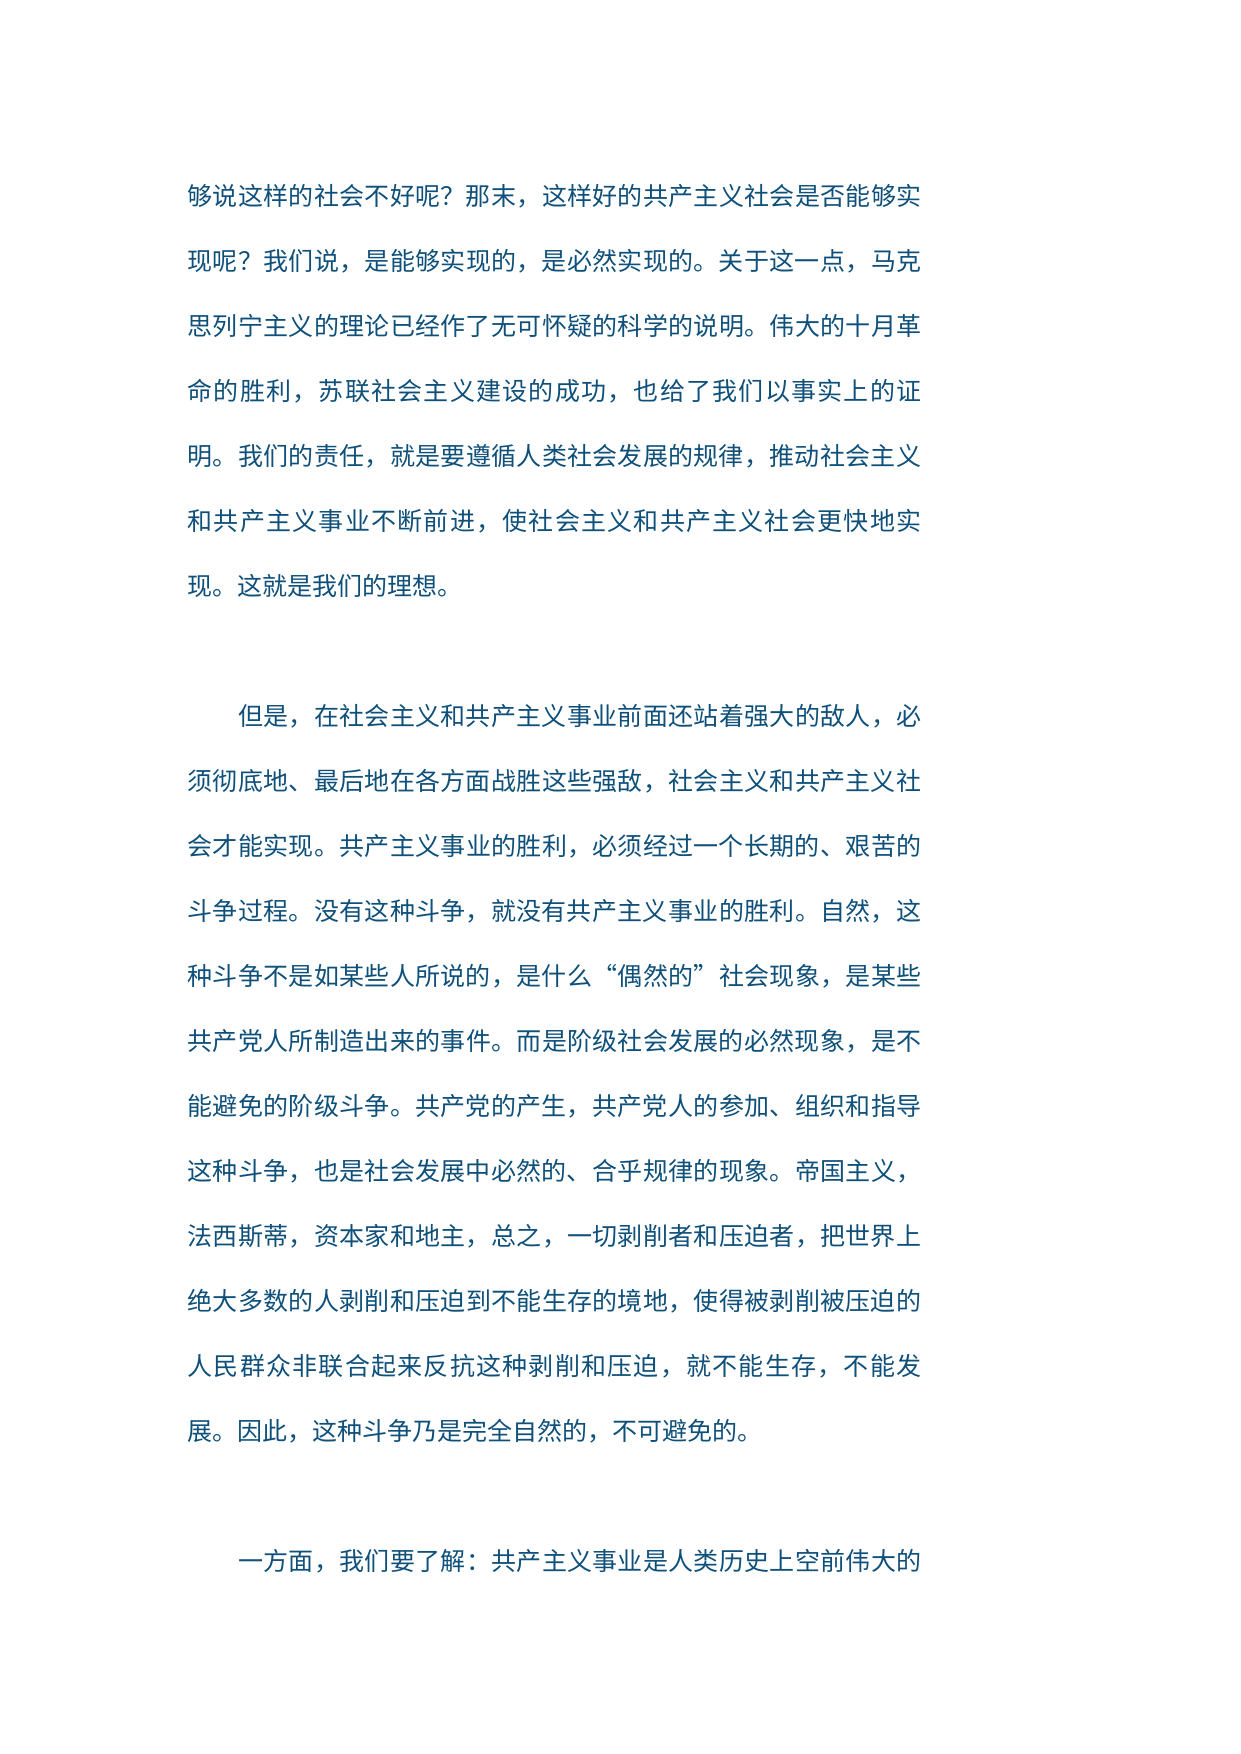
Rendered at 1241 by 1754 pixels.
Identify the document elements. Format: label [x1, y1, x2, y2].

table_cell [188, 162, 923, 1592]
